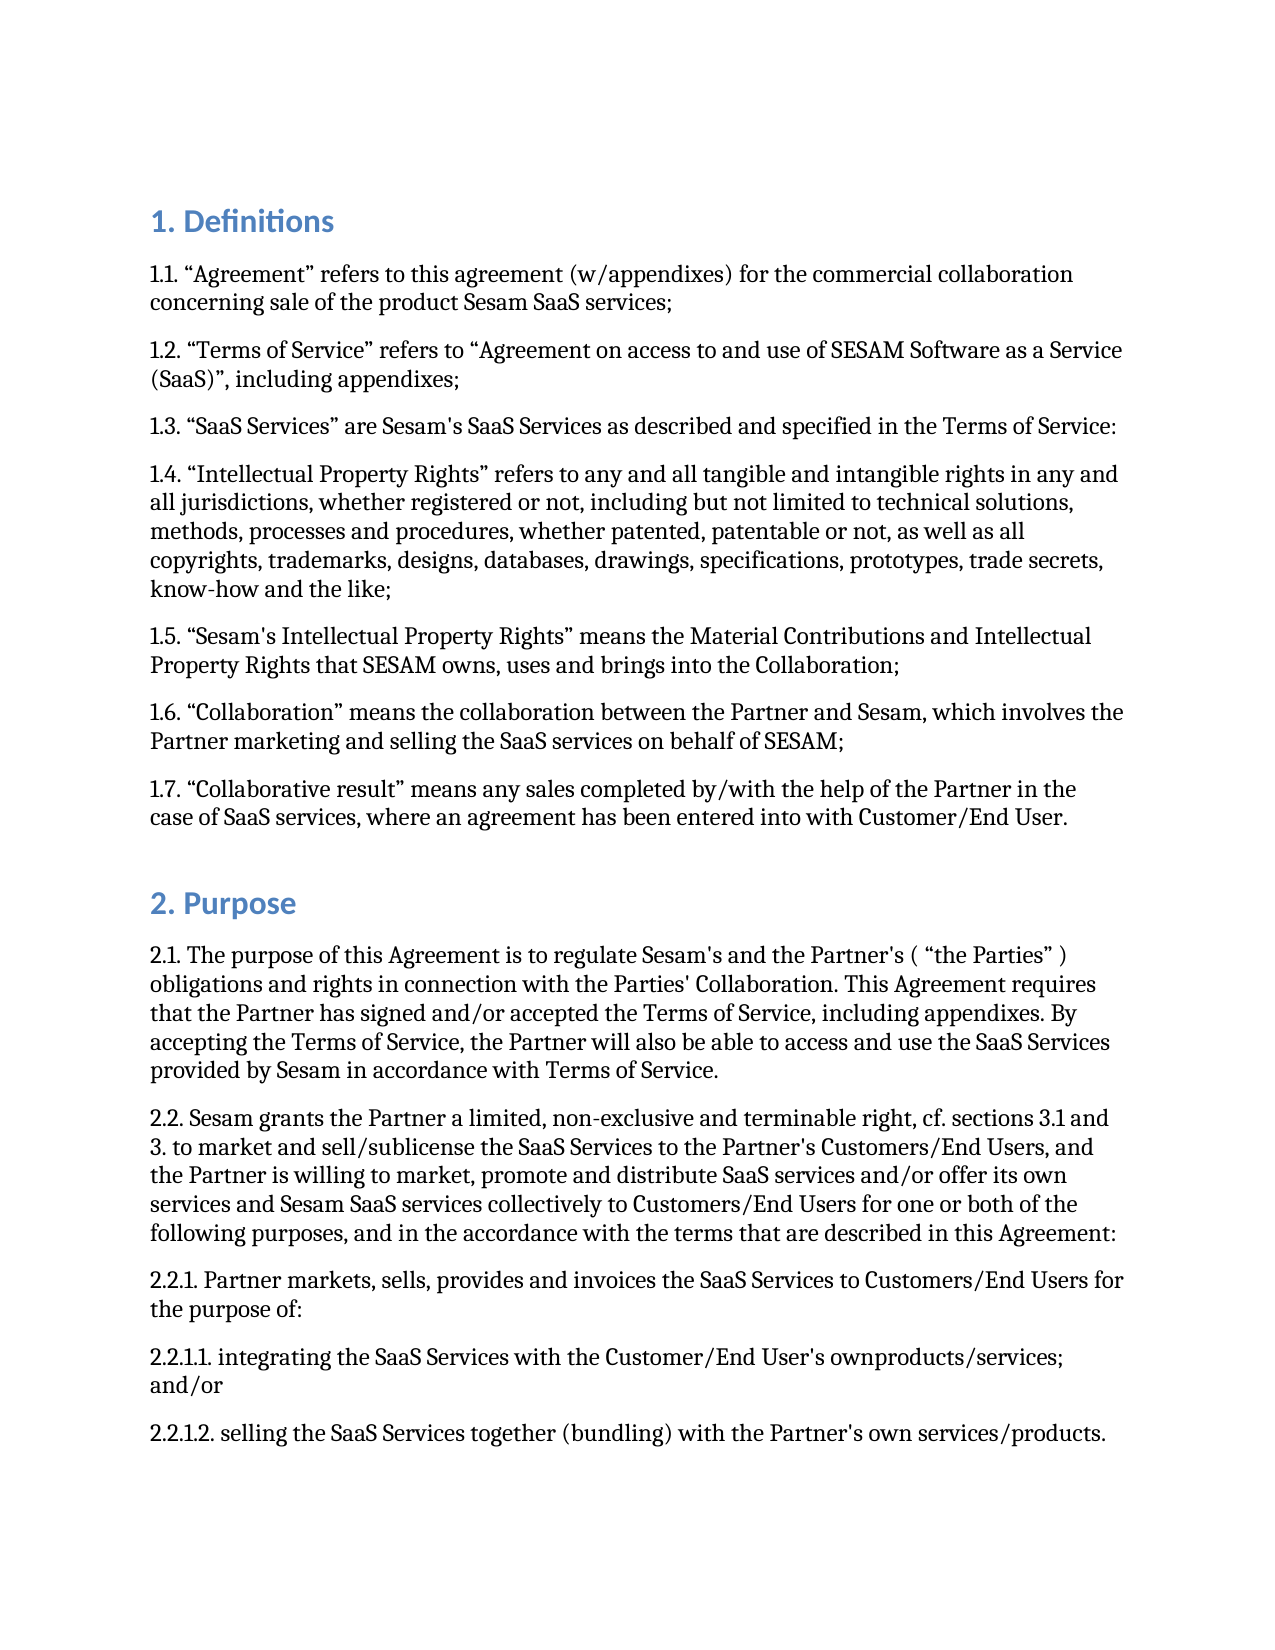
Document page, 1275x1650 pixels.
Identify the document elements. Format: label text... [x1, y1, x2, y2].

text 2.2. Sesam grants the Partner a limited, non-exclusive and terminable right, cf. sections 3.1 and 3. to market and sell/sublicense the SaaS Services to the Partner's Customers/End Users, and the Partner is willing to market, promote and distribute SaaS services and/or offer its own services and Sesam SaaS services collectively to Customers/End Users for one or both of the following purposes, and in the accordance with the terms that are described in this Agreement: [150, 1104, 1125, 1248]
text 2.2.1.1. integrating the SaaS Services with the Customer/End User's ownproducts/services; and/or [150, 1343, 1125, 1400]
subtitle 1. Definitions [150, 200, 1125, 241]
text 1.2. “Terms of Service” refers to “Agreement on access to and use of SESAM Software as a Service (SaaS)”, including appendixes; [150, 336, 1125, 393]
text 1.4. “Intellectual Property Rights” refers to any and all tangible and intangible rights in any and all jurisdictions, whether registered or not, including but not limited to technical solutions, methods, processes and procedures, whether patented, patentable or not, as well as all copyrights, trademarks, designs, databases, drawings, specifications, prototypes, trade secrets, know-how and the like; [150, 459, 1125, 603]
text 1.3. “SaaS Services” are Sesam's SaaS Services as described and specified in the Terms of Service: [150, 412, 1125, 441]
text 1.6. “Collaboration” means the collaboration between the Partner and Sesam, which involves the Partner marketing and selling the SaaS services on behalf of SESAM; [150, 698, 1125, 756]
subtitle 2. Purpose [150, 882, 1125, 923]
text 2.2.1.2. selling the SaaS Services together (bundling) with the Partner's own services/products. [150, 1419, 1125, 1448]
text 2.1. The purpose of this Agreement is to regulate Sesam's and the Partner's ( “the Parties” ) obligations and rights in connection with the Parties' Collaboration. This Agreement requires that the Partner has signed and/or accepted the Terms of Service, including appendixes. By accepting the Terms of Service, the Partner will also be able to access and use the SaaS Services provided by Sesam in accordance with Terms of Service. [150, 941, 1125, 1085]
text 2.2.1. Partner markets, sells, provides and invoices the SaaS Services to Customers/End Users for the purpose of: [150, 1266, 1125, 1324]
text 1.5. “Sesam's Intellectual Property Rights” means the Material Contributions and Intellectual Property Rights that SESAM owns, uses and brings into the Collaboration; [150, 622, 1125, 679]
text 1.7. “Collaborative result” means any sales completed by/with the help of the Partner in the case of SaaS services, where an agreement has been entered into with Customer/End User. [150, 774, 1125, 832]
text 1.1. “Agreement” refers to this agreement (w/appendixes) for the commercial collaboration concerning sale of the product Sesam SaaS services; [150, 259, 1125, 317]
